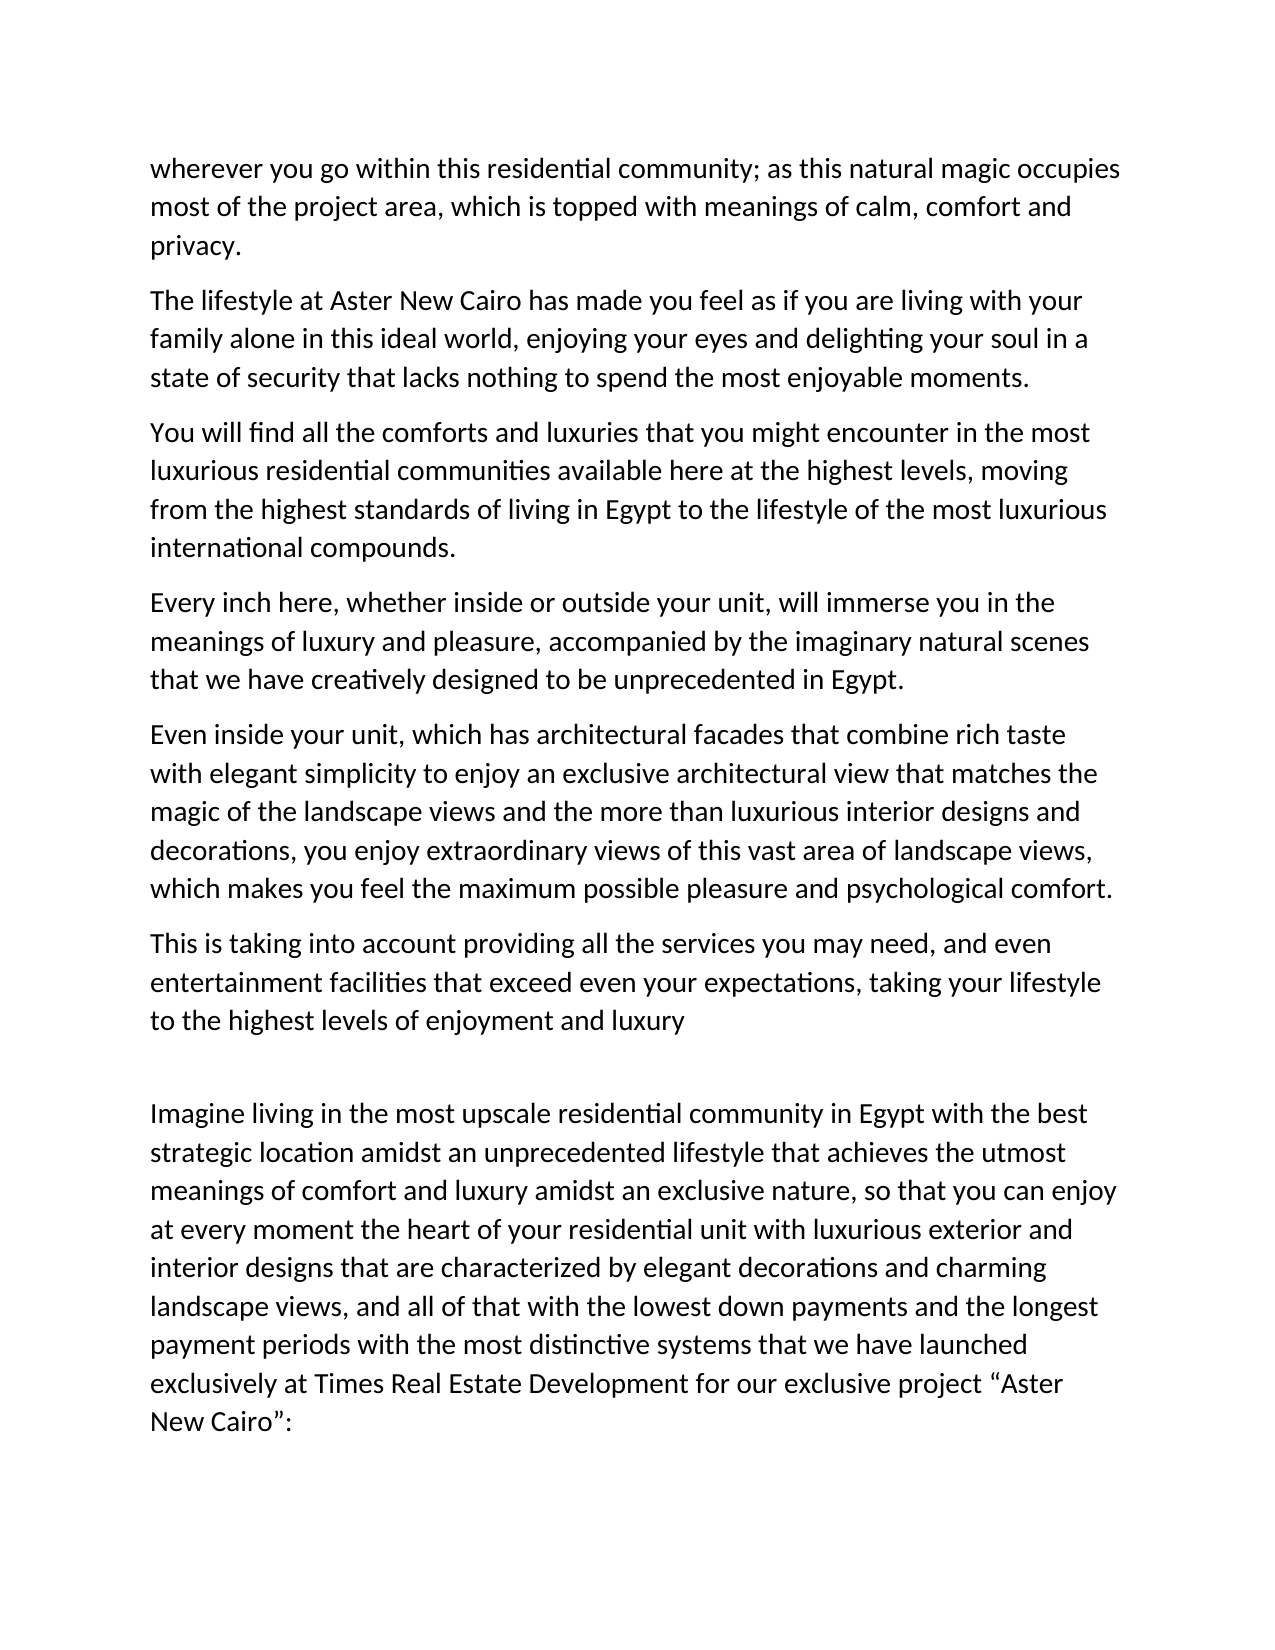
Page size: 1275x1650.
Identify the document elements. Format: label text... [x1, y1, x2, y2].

text Imagine living in the most upscale residential community in Egypt with the best strategic location amidst an unprecedented lifestyle that achieves the utmost meanings of comfort and luxury amidst an exclusive nature, so that you can enjoy at every moment the heart of your residential unit with luxurious exterior and interior designs that are characterized by elegant decorations and charming landscape views, and all of that with the lowest down payments and the longest payment periods with the most distinctive systems that we have launched exclusively at Times Real Estate Development for our exclusive project “Aster New Cairo”: [150, 1057, 1125, 1439]
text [150, 150, 1125, 262]
text Every inch here, whether inside or outside your unit, will immerse you in the meanings of luxury and pleasure, accompanied by the imaginary natural scenes that we have creatively designed to be unprecedented in Egypt. [150, 584, 1125, 697]
text The lifestyle at Aster New Cairo has made you feel as if you are living with your family alone in this ideal world, enjoying your eyes and delighting your soul in a state of security that lacks nothing to spend the most enjoyable moments. [150, 282, 1125, 394]
text You will find all the comforts and luxuries that you might encounter in the most luxurious residential communities available here at the highest levels, moving from the highest standards of living in Egypt to the lifestyle of the most luxurious international compounds. [150, 414, 1125, 565]
text Even inside your unit, which has architectural facades that combine rich taste with elegant simplicity to enjoy an exclusive architectural view that matches the magic of the landscape views and the more than luxurious interior designs and decorations, you enjoy extraordinary views of this vast area of ​​landscape views, which makes you feel the maximum possible pleasure and psychological comfort. [150, 716, 1125, 906]
text This is taking into account providing all the services you may need, and even entertainment facilities that exceed even your expectations, taking your lifestyle to the highest levels of enjoyment and luxury [150, 925, 1125, 1038]
